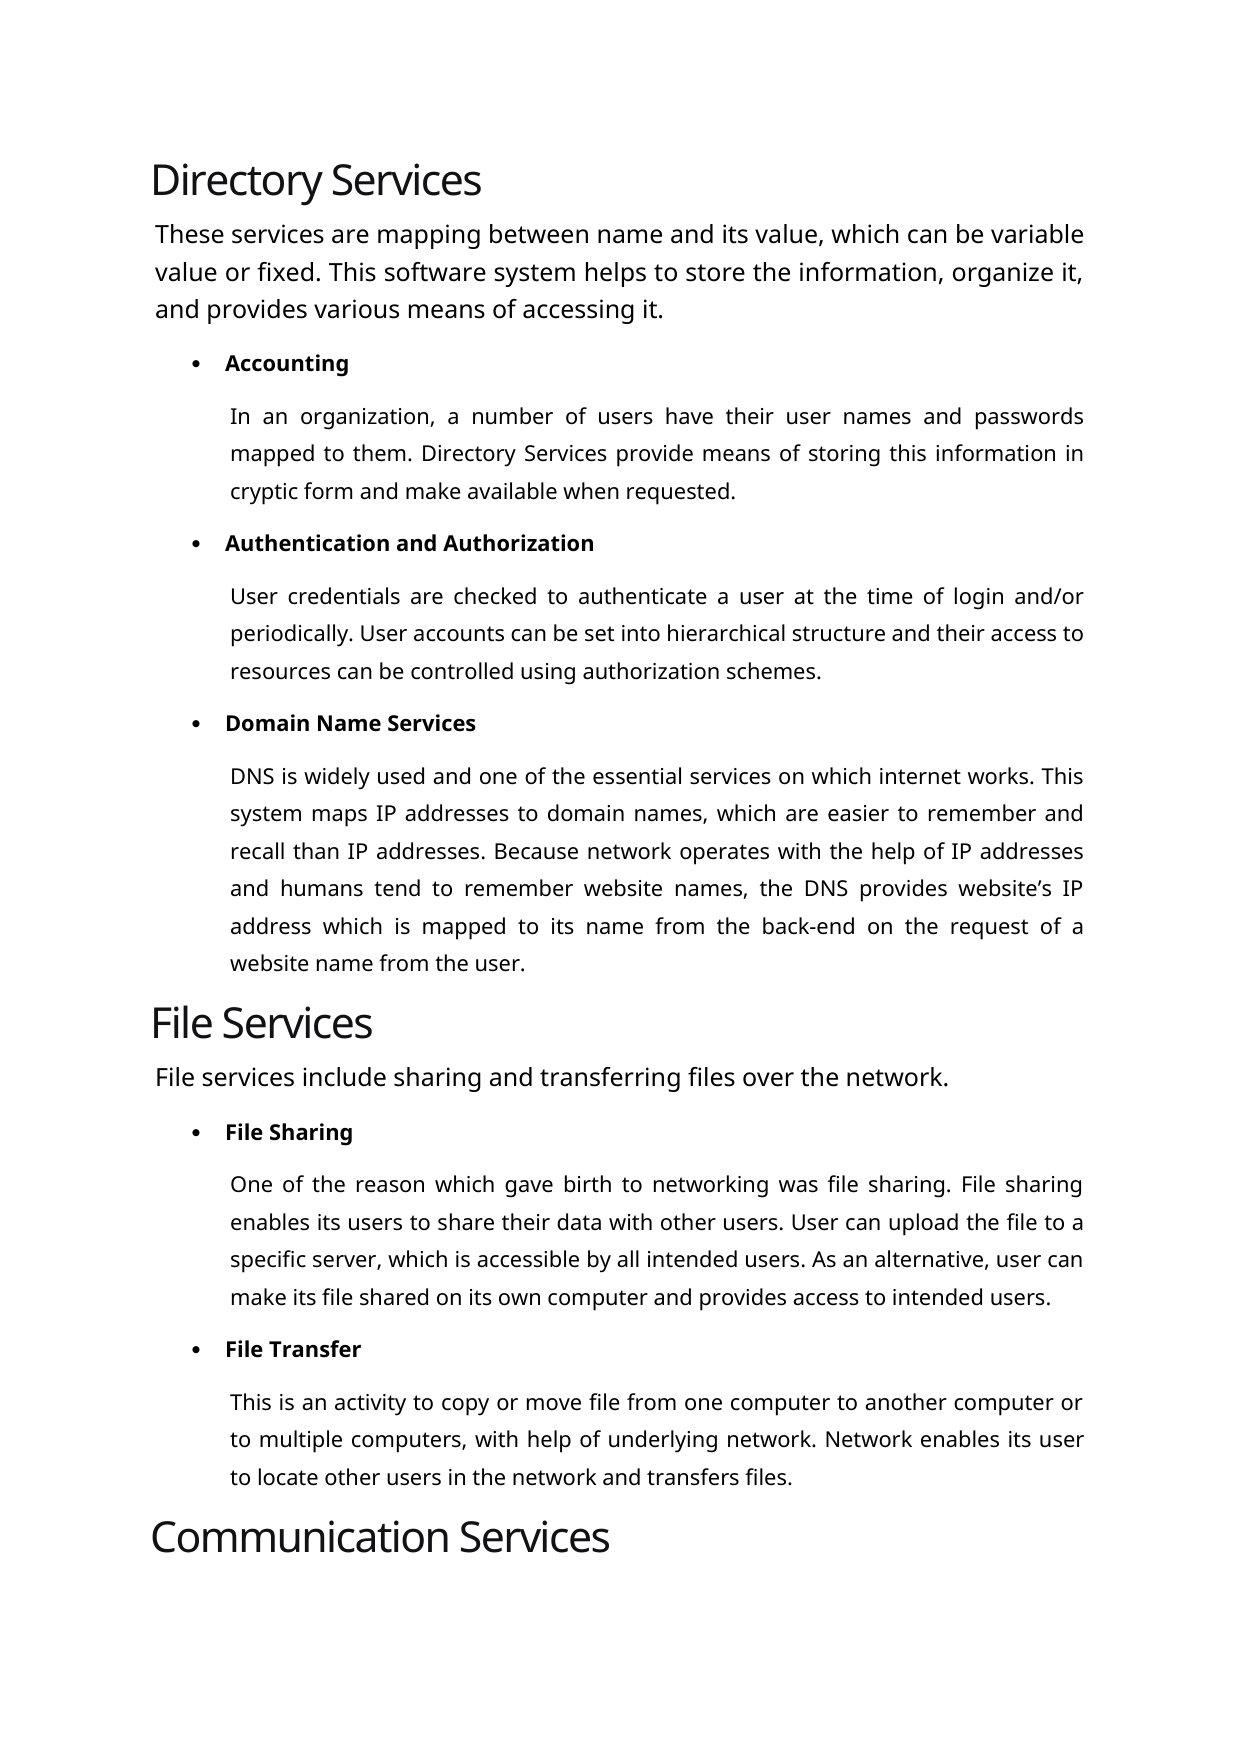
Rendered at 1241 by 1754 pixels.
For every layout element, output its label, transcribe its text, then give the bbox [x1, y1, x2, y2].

text DNS is widely used and one of the essential services on which internet works. This system maps IP addresses to domain names, which are easier to remember and recall than IP addresses. Because network operates with the help of IP addresses and humans tend to remember website names, the DNS provides website’s IP address which is mapped to its name from the back-end on the request of a website name from the user. [230, 753, 1085, 978]
list Authentication and Authorization [192, 521, 1085, 558]
text One of the reason which gave birth to networking was file sharing. File sharing enables its users to share their data with other users. User can upload the file to a specific server, which is accessible by all intended users. As an alternative, user can make its file shared on its own computer and provides access to intended users. [230, 1161, 1085, 1311]
list Accounting [192, 341, 1085, 378]
subtitle Directory Services [150, 150, 1085, 208]
list Domain Name Services [192, 701, 1085, 738]
text File services include sharing and transferring files over the network. [155, 1056, 1085, 1094]
subtitle Communication Services [150, 1506, 1085, 1565]
text These services are mapping between name and its value, which can be variable value or fixed. This software system helps to store the information, organize it, and provides various means of accessing it. [155, 213, 1085, 326]
text This is an activity to copy or move file from one computer to another computer or to multiple computers, with help of underlying network. Network enables its user to locate other users in the network and transfers files. [230, 1379, 1085, 1491]
subtitle File Services [150, 993, 1085, 1051]
text In an organization, a number of users have their user names and passwords mapped to them. Directory Services provide means of storing this information in cryptic form and make available when requested. [230, 393, 1085, 506]
list File Sharing [192, 1109, 1085, 1146]
text User credentials are checked to authenticate a user at the time of login and/or periodically. User accounts can be set into hierarchical structure and their access to resources can be controlled using authorization schemes. [230, 573, 1085, 686]
list File Transfer [192, 1326, 1085, 1364]
